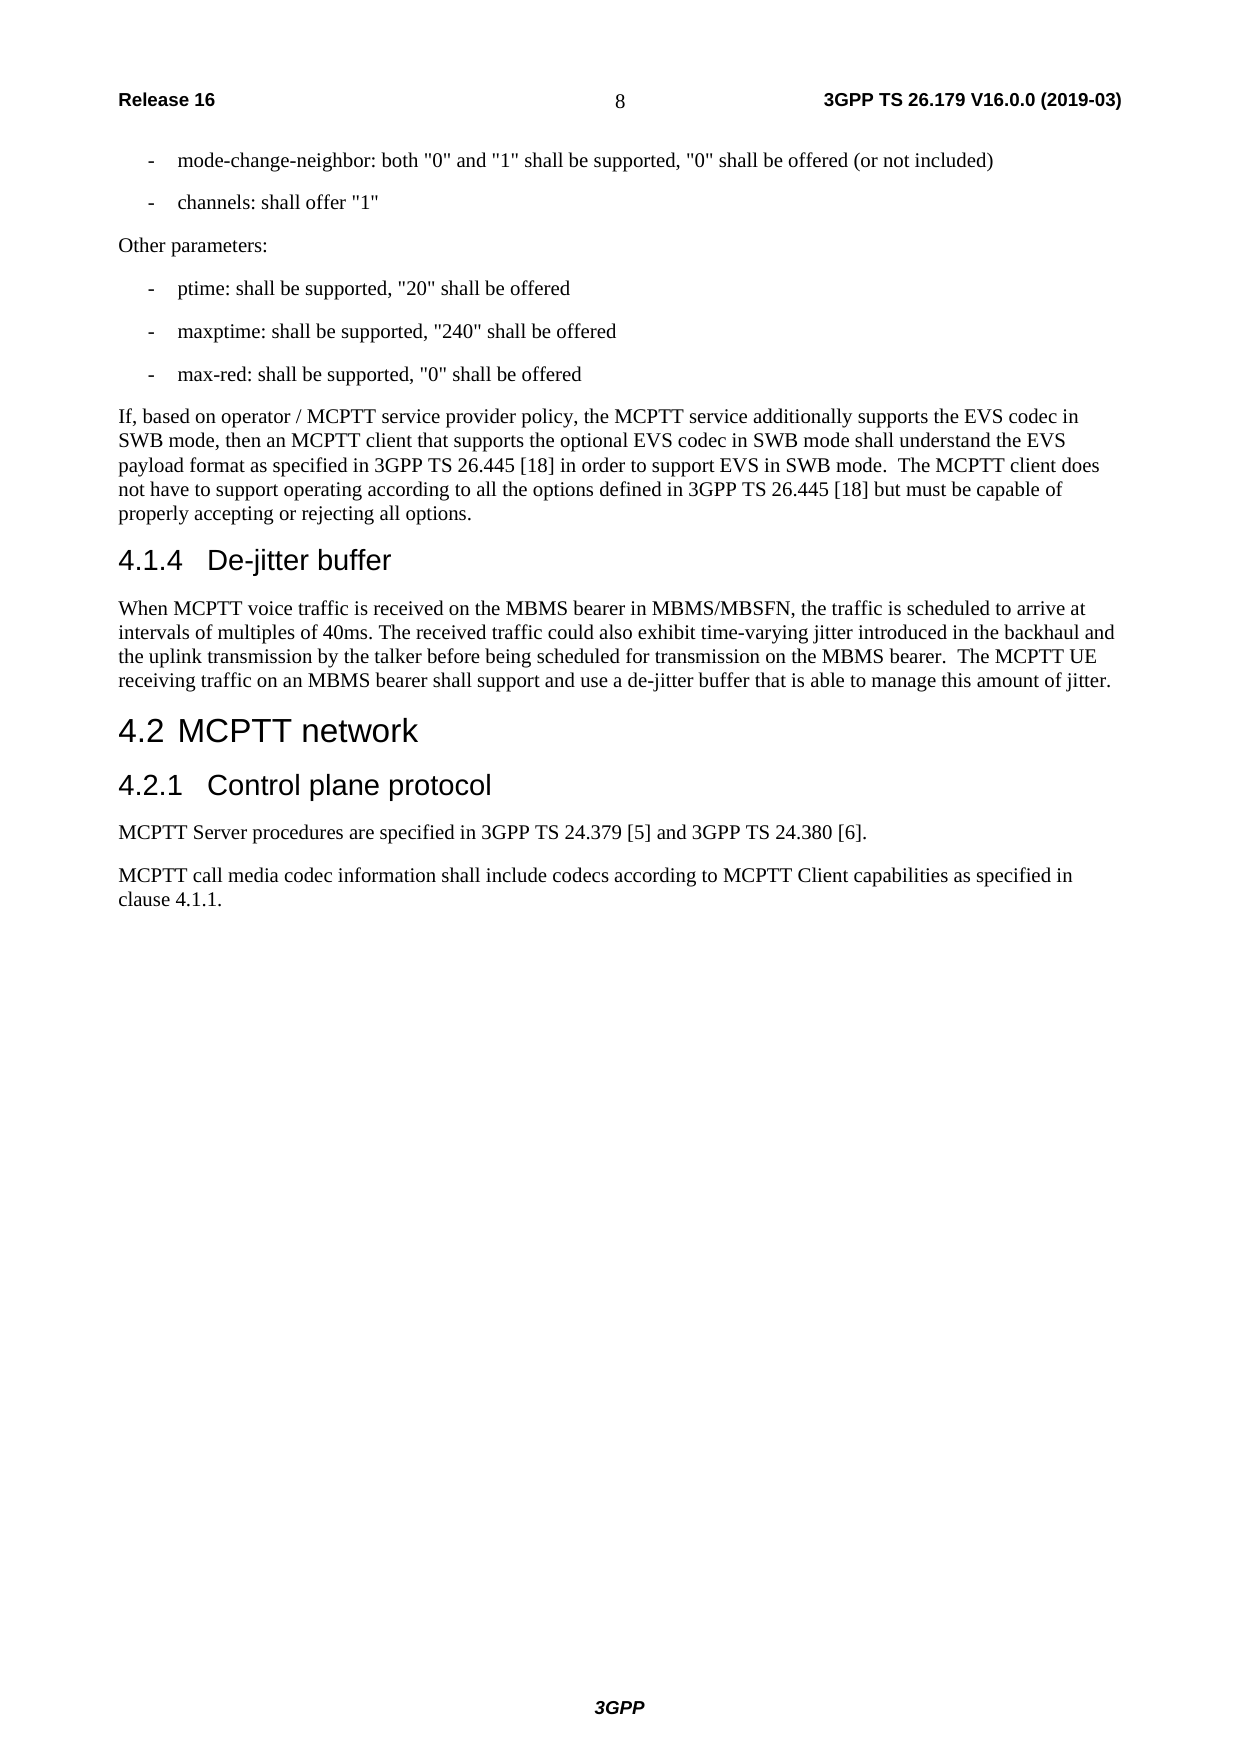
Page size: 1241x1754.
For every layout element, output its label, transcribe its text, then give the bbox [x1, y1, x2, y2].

text - maxptime: shall be supported, "240" shall be offered [148, 319, 1122, 343]
subtitle 4.2 MCPTT network [118, 711, 1122, 749]
text MCPTT call media codec information shall include codecs according to MCPTT Client capabilities as specified in clause 4.1.1. [118, 863, 1122, 911]
text - ptime: shall be supported, "20" shall be offered [148, 276, 1122, 300]
text If, based on operator / MCPTT service provider policy, the MCPTT service additionally supports the EVS codec in SWB mode, then an MCPTT client that supports the optional EVS codec in SWB mode shall understand the EVS payload format as specified in 3GPP TS 26.445 [18] in order to support EVS in SWB mode. The MCPTT client does not have to support operating according to all the options defined in 3GPP TS 26.445 [18] but must be capable of properly accepting or rejecting all options. [118, 404, 1122, 525]
text When MCPTT voice traffic is received on the MBMS bearer in MBMS/MBSFN, the traffic is scheduled to arrive at intervals of multiples of 40ms. The received traffic could also exhibit time-varying jitter introduced in the backhaul and the uplink transmission by the talker before being scheduled for transmission on the MBMS bearer. The MCPTT UE receiving traffic on an MBMS bearer shall support and use a de-jitter buffer that is able to manage this amount of jitter. [118, 596, 1122, 692]
text - channels: shall offer "1" [148, 190, 1122, 214]
text - max-red: shall be supported, "0" shall be offered [148, 362, 1122, 386]
text MCPTT Server procedures are specified in 3GPP TS 24.379 [5] and 3GPP TS 24.380 [6]. [118, 820, 1122, 844]
subtitle 4.2.1 Control plane protocol [118, 768, 1122, 801]
text Other parameters: [118, 233, 1122, 257]
text - mode-change-neighbor: both "0" and "1" shall be supported, "0" shall be offered (or not included) [148, 147, 1122, 172]
subtitle 4.1.4 De-jitter buffer [118, 543, 1122, 577]
